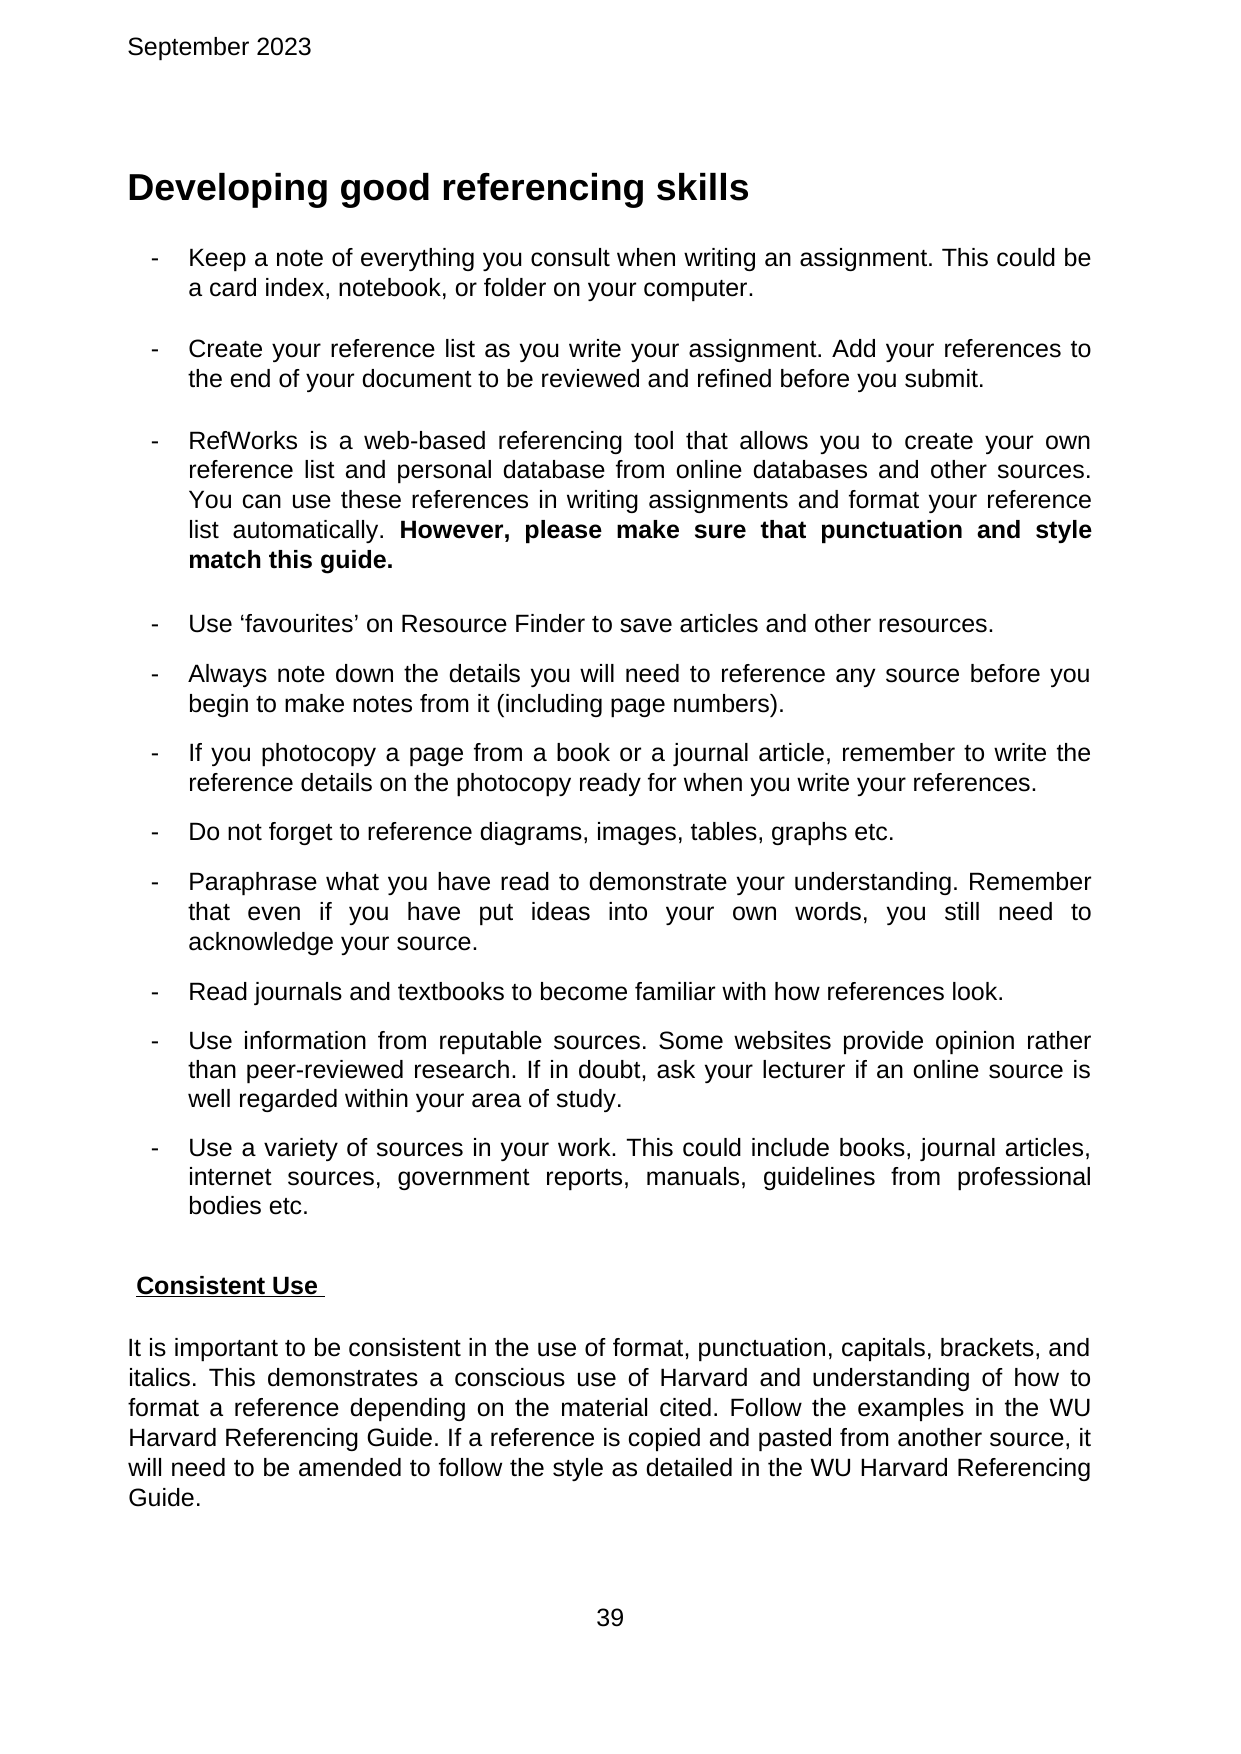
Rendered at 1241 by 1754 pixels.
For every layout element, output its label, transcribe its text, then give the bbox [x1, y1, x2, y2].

list Always note down the details you will need to reference any source before you begin to make notes from it (including page numbers). [151, 659, 1093, 717]
list Use a variety of sources in your work. This could include books, journal articles, internet sources, government reports, manuals, guidelines from professional bodies etc. [151, 1133, 1093, 1219]
list Do not forget to reference diagrams, images, tables, graphs etc. [151, 817, 1093, 846]
subtitle Consistent Use [136, 1271, 1093, 1300]
list Read journals and textbooks to become familiar with how references look. [151, 976, 1093, 1005]
list Create your reference list as you write your assignment. Add your references to the end of your document to be reviewed and refined before you submit. [151, 334, 1093, 393]
list Paraphrase what you have read to demonstrate your understanding. Remember that even if you have put ideas into your own words, you still need to acknowledge your source. [151, 867, 1093, 956]
subtitle Developing good referencing skills [127, 165, 1093, 208]
list If you photocopy a page from a book or a journal article, remember to write the reference details on the photocopy ready for when you write your references. [151, 738, 1093, 797]
list Use ‘favourites’ on Resource Finder to save articles and other resources. [151, 609, 1093, 637]
list Use information from reputable sources. Some websites provide opinion rather than peer-reviewed research. If in doubt, ask your lecturer if an online source is well regarded within your area of study. [151, 1026, 1093, 1113]
text It is important to be consistent in the use of format, punctuation, capitals, brackets, and italics. This demonstrates a conscious use of Harvard and understanding of how to format a reference depending on the material cited. Follow the examples in the WU Harvard Referencing Guide. If a reference is copied and pasted from another source, it will need to be amended to follow the style as detailed in the WU Harvard Referencing Guide. [127, 1333, 1093, 1511]
list Keep a note of everything you consult when writing an assignment. This could be a card index, notebook, or folder on your computer. [151, 243, 1093, 302]
list RefWorks is a web-based referencing tool that allows you to create your own reference list and personal database from online databases and other sources. You can use these references in writing assignments and format your reference list automatically. However, please make sure that punctuation and style match this guide. [151, 426, 1093, 574]
